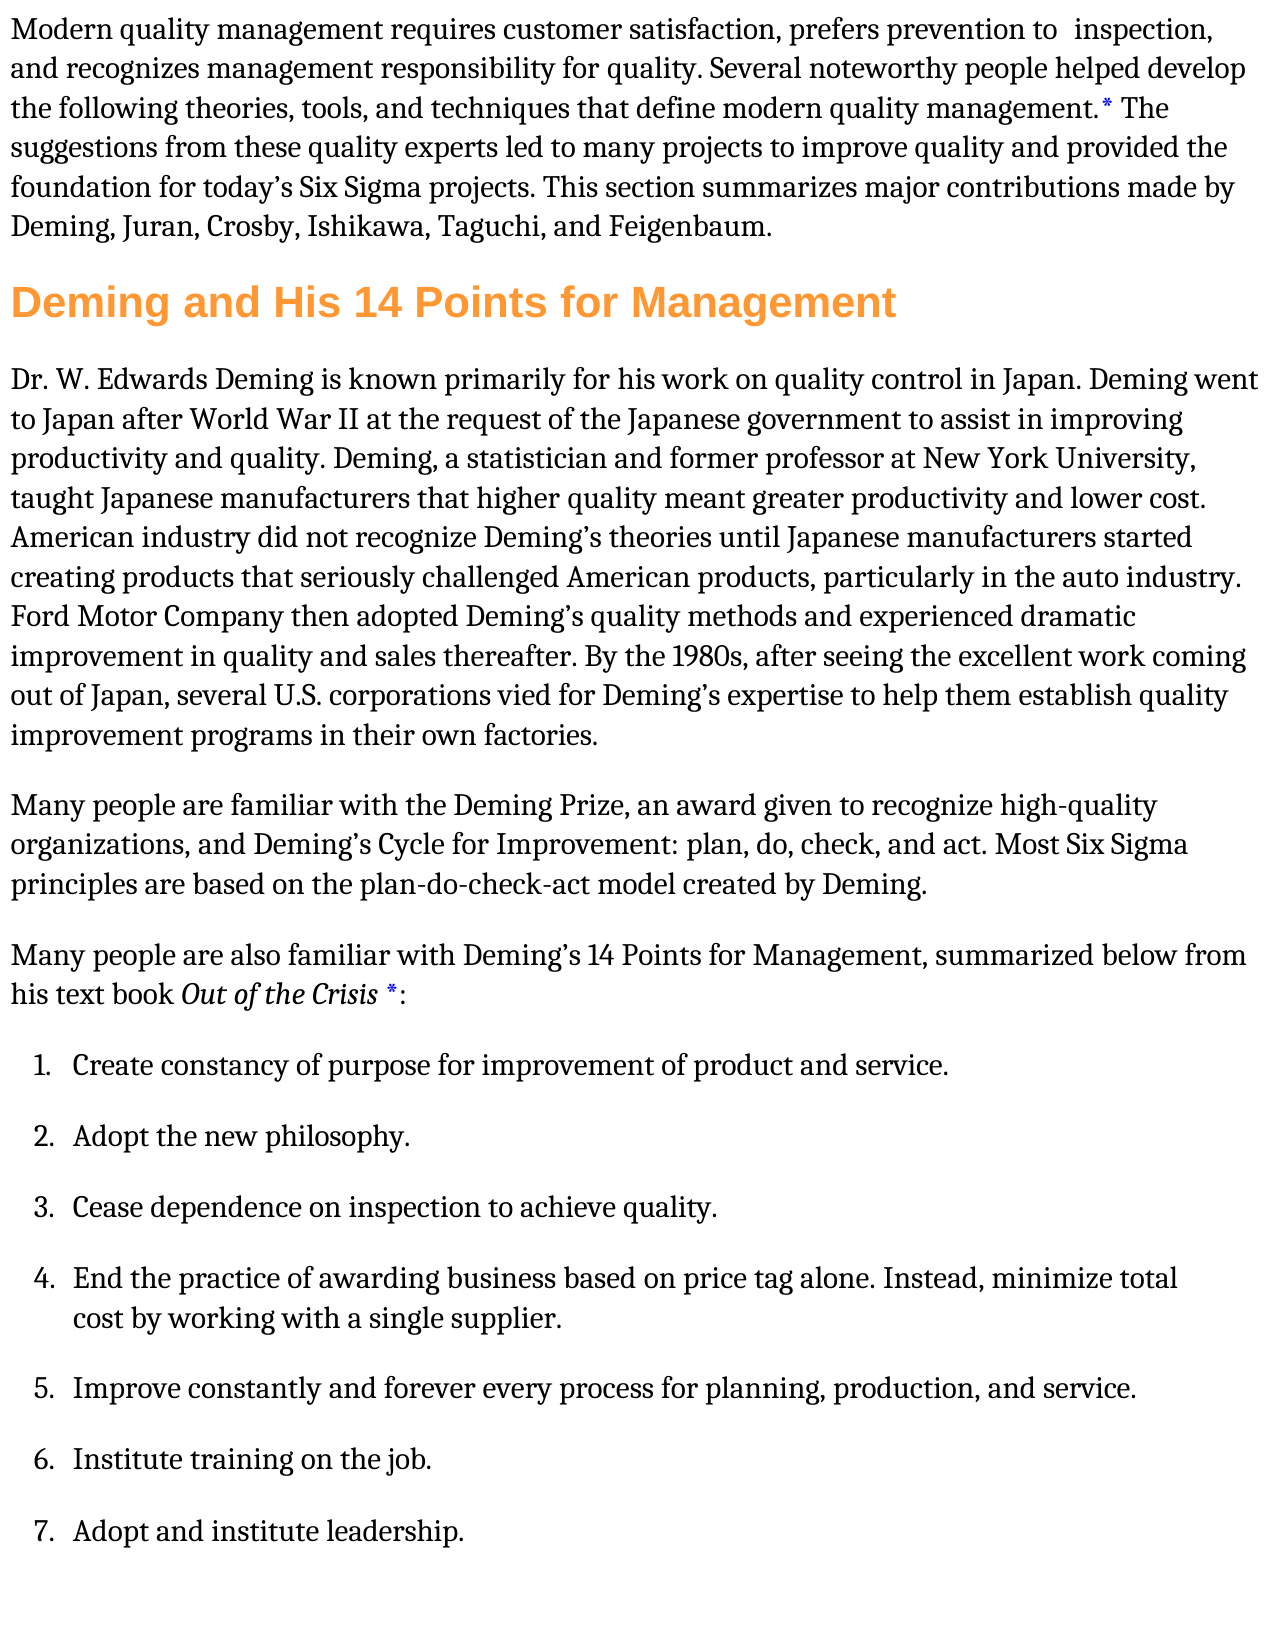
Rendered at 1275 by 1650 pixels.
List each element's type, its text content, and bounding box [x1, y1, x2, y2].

list End the practice of awarding business based on price tag alone. Instead, minimize total cost by working with a single supplier. [34, 1260, 1234, 1336]
list Improve constantly and forever every process for planning, production, and service. [34, 1371, 1275, 1406]
list Adopt and institute leadership. [34, 1513, 1275, 1549]
list Institute training on the job. [34, 1442, 1275, 1478]
text Dr. W. Edwards Deming is known primarily for his work on quality control in Japan. Deming went to Japan after World War II at the request of the Japanese government to assist in improving productivity and quality. Deming, a statistician and former professor at New York University, taught Japanese manufacturers that higher quality meant greater productivity and lower cost. American industry did not recognize Deming’s theories until Japanese manufacturers started creating products that seriously challenged American products, particularly in the auto industry. Ford Motor Company then adopted Deming’s quality methods and experienced dramatic improvement in quality and sales thereafter. By the 1980s, after seeing the excellent work coming out of Japan, several U.S. corporations vied for Deming’s expertise to help them establish quality improvement programs in their own factories. [10, 362, 1261, 753]
text Many people are also familiar with Deming’s 14 Points for Management, summarized below from his text book Out of the Crisis *: [10, 937, 1275, 1012]
list Adopt the new philosophy. [34, 1118, 1275, 1154]
subtitle Deming and His 14 Points for Management [10, 277, 1275, 327]
list Cease dependence on inspection to achieve quality. [34, 1189, 1275, 1225]
list Create constancy of purpose for improvement of product and service. [34, 1047, 1275, 1083]
text Many people are familiar with the Deming Prize, an award given to recognize high-quality organizations, and Deming’s Cycle for Improvement: plan, do, check, and act. Most Six Sigma principles are based on the plan-do-check-act model created by Deming. [10, 787, 1275, 902]
text Modern quality management requires customer satisfaction, prefers prevention to inspection, and recognizes management responsibility for quality. Several noteworthy people helped develop the following theories, tools, and techniques that define modern quality management.* The suggestions from these quality experts led to many projects to improve quality and provided the foundation for today’s Six Sigma projects. This section summarizes major contributions made by Deming, Juran, Crosby, Ishikawa, Taguchi, and Feigenbaum. [10, 11, 1260, 244]
